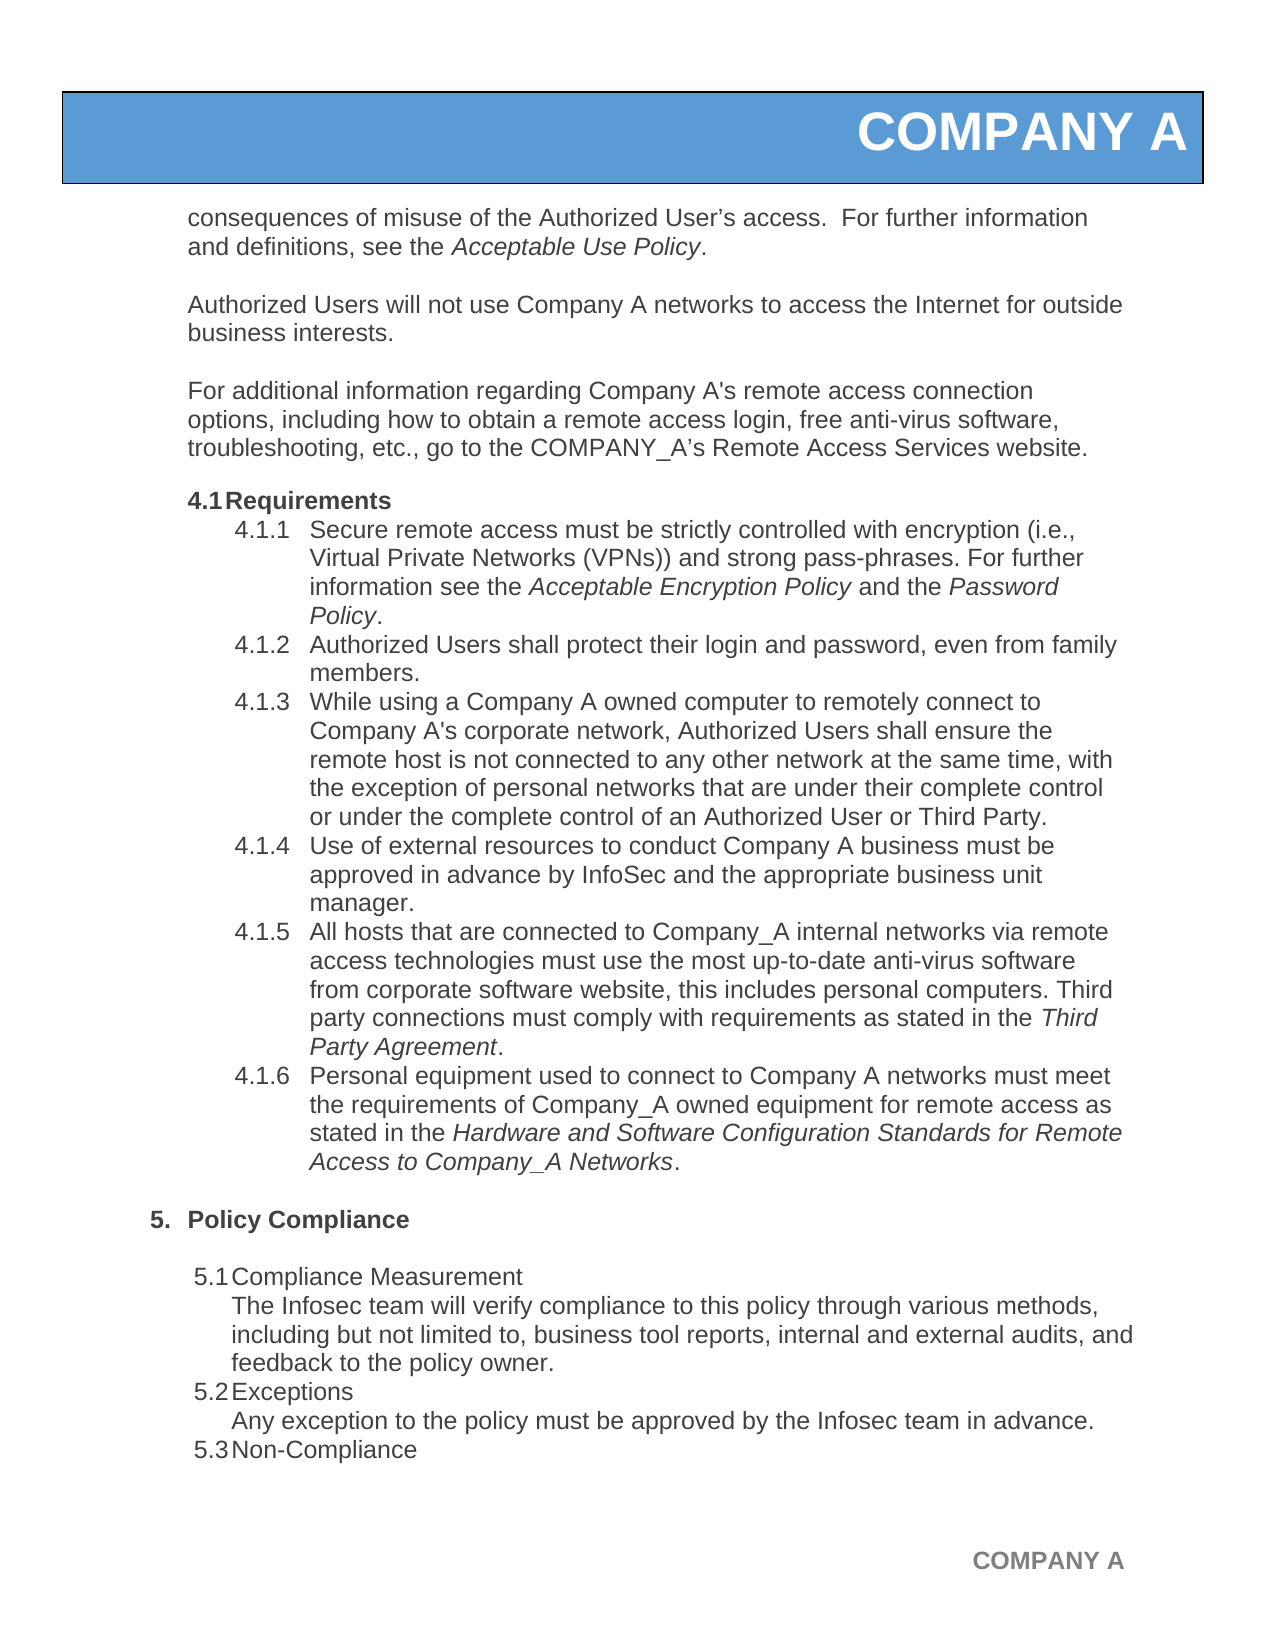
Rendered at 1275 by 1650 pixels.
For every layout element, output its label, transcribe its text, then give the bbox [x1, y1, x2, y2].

list Secure remote access must be strictly controlled with encryption (i.e., Virtual Private Networks (VPNs)) and strong pass-phrases. For further information see the Acceptable Encryption Policy and the Password Policy. [234, 514, 1125, 629]
text Any exception to the policy must be approved by the Infosec team in advance. [231, 1406, 1200, 1434]
text The Infosec team will verify compliance to this policy through various methods, including but not limited to, business tool reports, internal and external audits, and feedback to the policy owner. [231, 1291, 1200, 1377]
list While using a Company A owned computer to remotely connect to Company A's corporate network, Authorized Users shall ensure the remote host is not connected to any other network at the same time, with the exception of personal networks that are under their complete control or under the complete control of an Authorized User or Third Party. [234, 687, 1125, 831]
list Non-Compliance [194, 1434, 1200, 1463]
list Requirements [187, 486, 1125, 514]
text For additional information regarding Company A's remote access connection options, including how to obtain a remote access login, free anti-virus software, troubleshooting, etc., go to the COMPANY_A’s Remote Access Services website. [187, 376, 1125, 462]
list All hosts that are connected to Company_A internal networks via remote access technologies must use the most up-to-date anti-virus software from corporate software website, this includes personal computers. Third party connections must comply with requirements as stated in the Third Party Agreement. [234, 917, 1125, 1061]
list Compliance Measurement [194, 1262, 1200, 1291]
list Authorized Users shall protect their login and password, even from family members. [234, 629, 1125, 687]
list Personal equipment used to connect to Company A networks must meet the requirements of Company_A owned equipment for remote access as stated in the Hardware and Software Configuration Standards for Remote Access to Company_A Networks. [234, 1061, 1125, 1176]
list Exceptions [194, 1377, 1200, 1406]
list Policy Compliance [150, 1204, 1200, 1233]
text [187, 203, 1125, 261]
list Use of external resources to conduct Company A business must be approved in advance by InfoSec and the appropriate business unit manager. [234, 831, 1125, 917]
text Authorized Users will not use Company A networks to access the Internet for outside business interests. [187, 290, 1125, 347]
